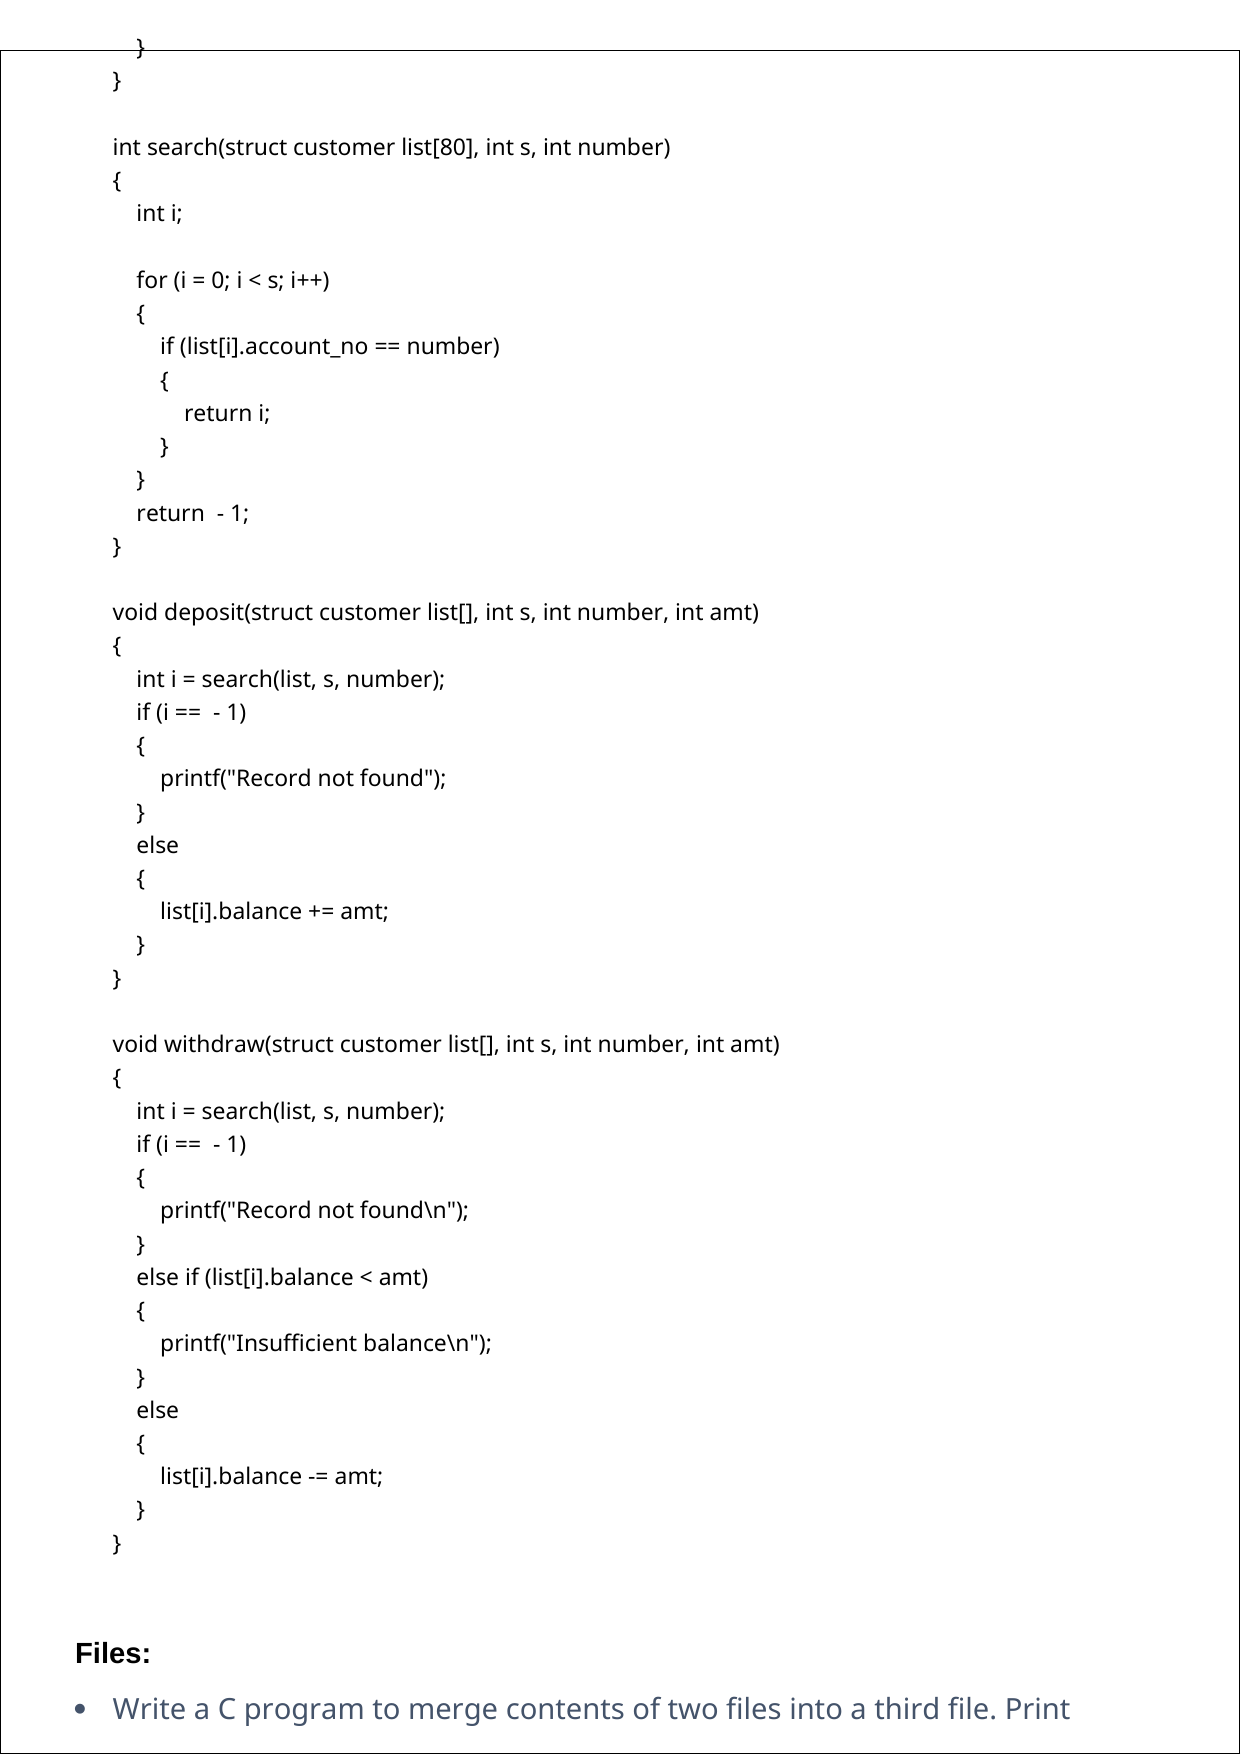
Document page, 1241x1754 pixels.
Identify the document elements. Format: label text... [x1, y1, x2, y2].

text { [112, 164, 1239, 195]
text for (i = 0; i < s; i++) [112, 264, 1239, 295]
text { [112, 729, 1239, 760]
text return i; [112, 397, 1239, 428]
text { [112, 297, 1239, 328]
text int i = search(list, s, number); [112, 1094, 1239, 1126]
text { [112, 629, 1239, 661]
text } [112, 1227, 1239, 1259]
text if (i == - 1) [112, 696, 1239, 727]
subtitle Files: [75, 1636, 1239, 1669]
text { [112, 1061, 1239, 1093]
text else [112, 829, 1239, 860]
text } [112, 430, 1239, 461]
text } [112, 928, 1239, 960]
text { [112, 363, 1239, 395]
text int i; [112, 197, 1239, 229]
text } [112, 796, 1239, 827]
text void deposit(struct customer list[], int s, int number, int amt) [112, 596, 1239, 627]
text } [112, 1360, 1239, 1392]
text } [112, 1493, 1239, 1524]
text printf("Record not found\n"); [112, 1194, 1239, 1226]
text return - 1; [112, 496, 1239, 528]
text list[i].balance -= amt; [112, 1460, 1239, 1491]
text else if (list[i].balance < amt) [112, 1261, 1239, 1292]
text { [112, 1427, 1239, 1458]
text printf("Record not found"); [112, 762, 1239, 793]
text } [112, 463, 1239, 494]
text } [112, 1527, 1239, 1558]
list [75, 1688, 1134, 1728]
text list[i].balance += amt; [112, 895, 1239, 926]
text printf("Insufficient balance\n"); [112, 1327, 1239, 1358]
text if (i == - 1) [112, 1128, 1239, 1159]
text int search(struct customer list[80], int s, int number) [112, 131, 1239, 162]
text } [112, 64, 1239, 96]
text if (list[i].account_no == number) [112, 330, 1239, 362]
text } [112, 530, 1239, 561]
text { [112, 862, 1239, 893]
text { [112, 1161, 1239, 1192]
text else [112, 1394, 1239, 1425]
text void withdraw(struct customer list[], int s, int number, int amt) [112, 1028, 1239, 1059]
text } [112, 962, 1239, 993]
text } [112, 31, 1240, 50]
text { [112, 1294, 1239, 1325]
text int i = search(list, s, number); [112, 663, 1239, 694]
